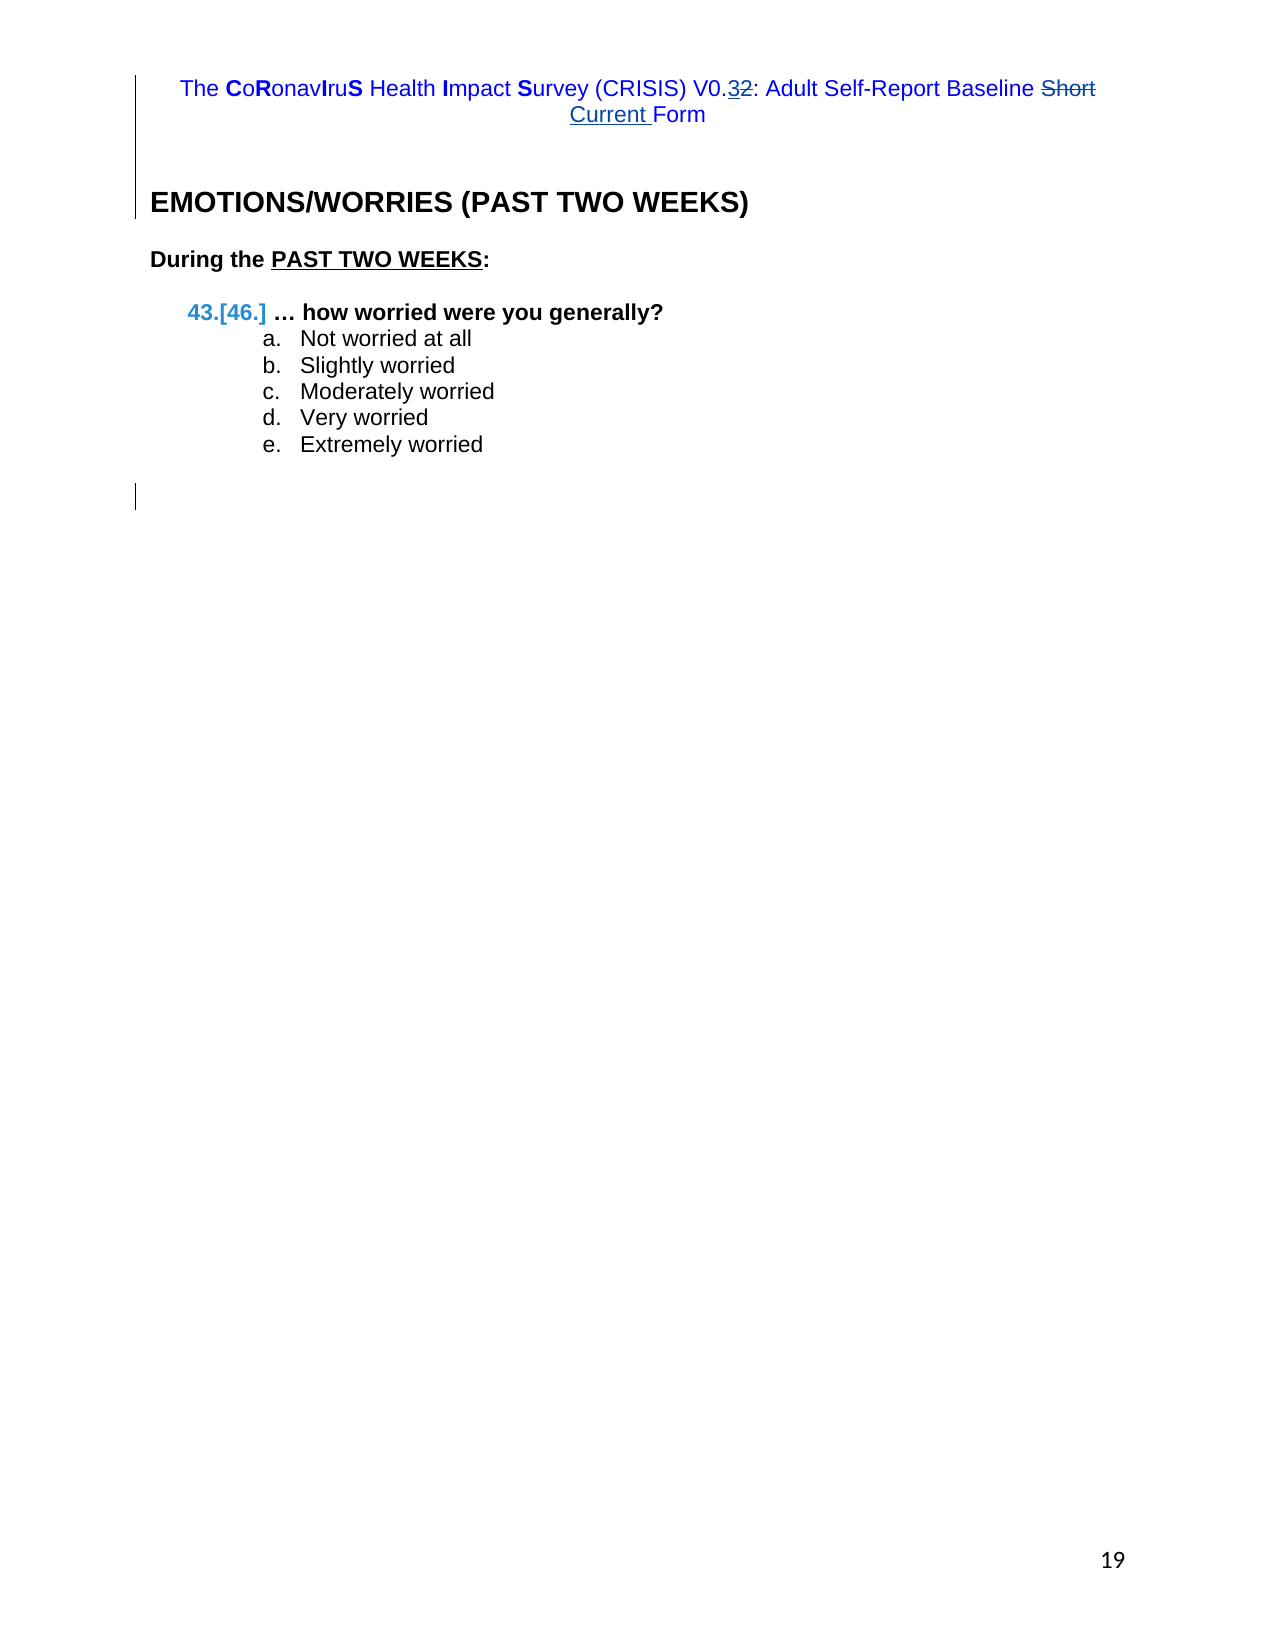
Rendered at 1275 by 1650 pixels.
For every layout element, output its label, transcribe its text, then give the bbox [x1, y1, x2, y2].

list Moderately worried [262, 378, 1125, 404]
text During the PAST TWO WEEKS: [150, 246, 1125, 272]
list Extremely worried [262, 431, 1125, 457]
list Very worried [262, 404, 1125, 431]
list … how worried were you generally? [187, 299, 1125, 325]
list Slightly worried [262, 352, 1125, 378]
list Not worried at all [262, 325, 1125, 352]
subtitle EMOTIONS/WORRIES (PAST TWO WEEKS) [150, 185, 1125, 219]
